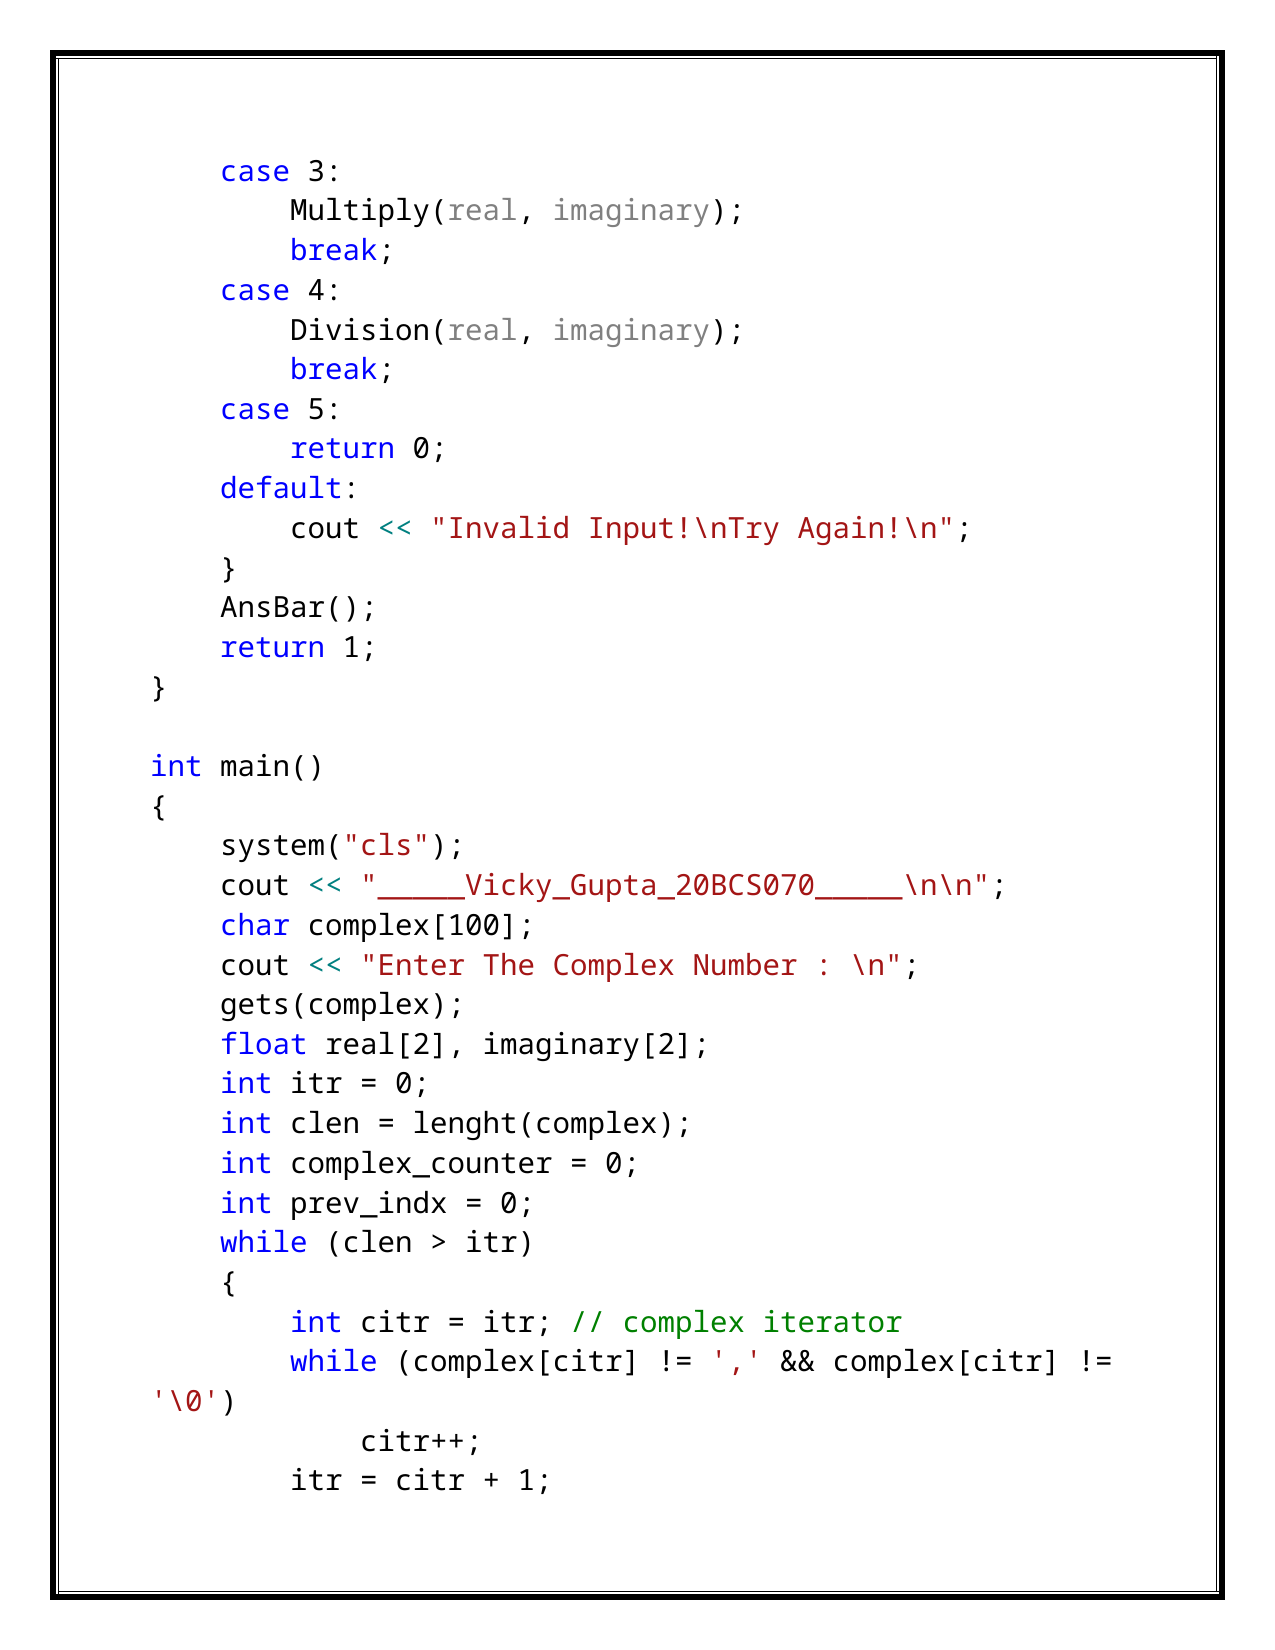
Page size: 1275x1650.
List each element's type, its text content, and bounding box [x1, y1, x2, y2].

text { [150, 1261, 1125, 1301]
text int citr = itr; // complex iterator [150, 1301, 1125, 1341]
text case 4: [150, 269, 1125, 309]
text itr = citr + 1; [150, 1460, 1125, 1499]
text gets(complex); [150, 983, 1125, 1023]
text Division(real, imaginary); [150, 309, 1125, 348]
text citr++; [150, 1420, 1125, 1460]
text } [150, 547, 1125, 587]
text int main() [150, 745, 1125, 785]
text break; [150, 348, 1125, 388]
text cout << "_____Vicky_Gupta_20BCS070_____\n\n"; [150, 864, 1125, 904]
text int complex_counter = 0; [150, 1142, 1125, 1182]
text { [150, 785, 1125, 825]
text case 5: [150, 388, 1125, 428]
text int itr = 0; [150, 1063, 1125, 1102]
text int prev_indx = 0; [150, 1182, 1125, 1222]
text case 3: [150, 150, 1125, 190]
text Multiply(real, imaginary); [150, 190, 1125, 229]
text cout << "Enter The Complex Number : \n"; [150, 944, 1125, 983]
text return 0; [150, 428, 1125, 467]
text break; [150, 229, 1125, 269]
text while (clen > itr) [150, 1222, 1125, 1261]
text default: [150, 467, 1125, 507]
text float real[2], imaginary[2]; [150, 1023, 1125, 1063]
text while (complex[citr] != ',' && complex[citr] != '\0') [150, 1341, 1125, 1420]
text char complex[100]; [150, 904, 1125, 944]
text system("cls"); [150, 825, 1125, 864]
text return 1; [150, 626, 1125, 666]
text AnsBar(); [150, 587, 1125, 626]
text cout << "Invalid Input!\nTry Again!\n"; [150, 507, 1125, 547]
text } [150, 666, 1125, 706]
text int clen = lenght(complex); [150, 1102, 1125, 1142]
